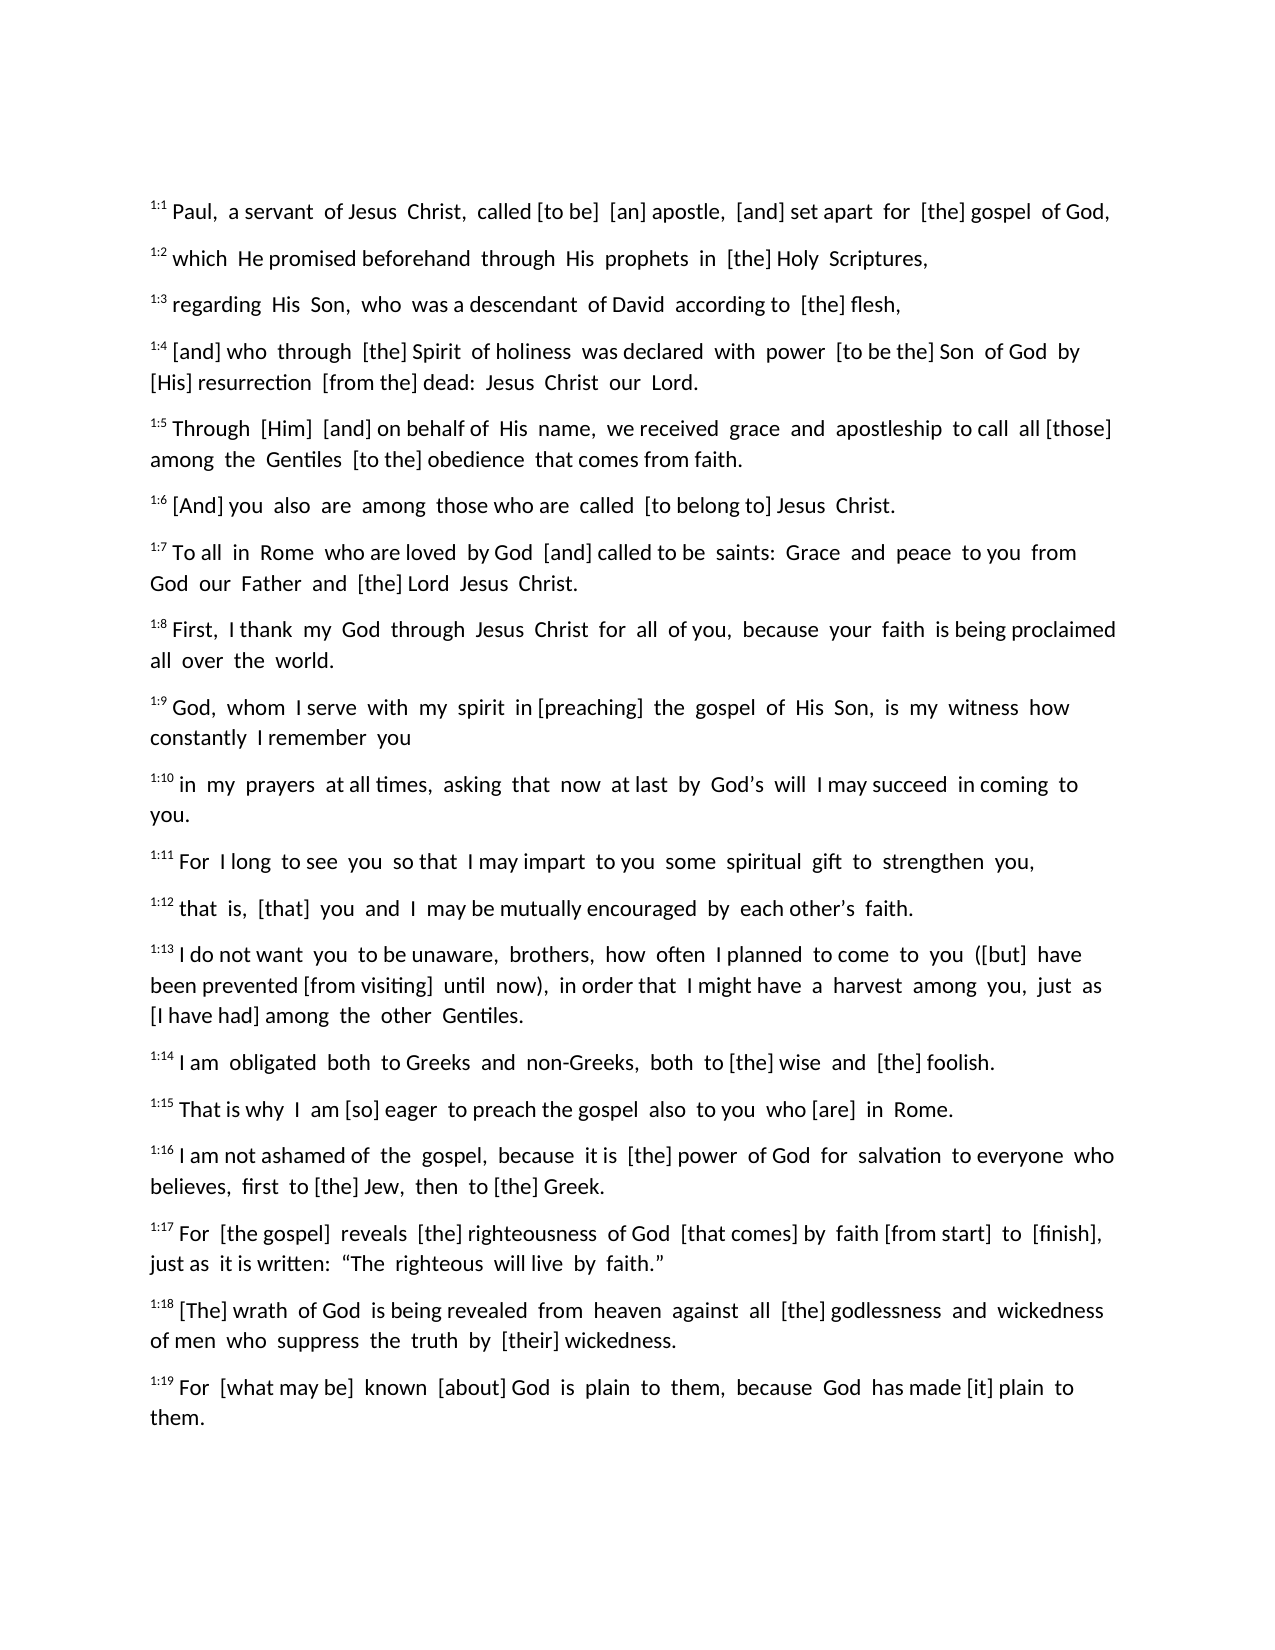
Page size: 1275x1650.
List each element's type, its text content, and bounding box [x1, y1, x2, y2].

text 1:16 I am not ashamed of the gospel, because it is [the] power of God for salvation to everyone who believes, first to [the] Jew, then to [the] Greek. [150, 1142, 1125, 1200]
text 1:9 God, whom I serve with my spirit in [preaching] the gospel of His Son, is my witness how constantly I remember you [150, 693, 1125, 751]
text 1:5 Through [Him] [and] on behalf of His name, we received grace and apostleship to call all [those] among the Gentiles [to the] obedience that comes from faith. [150, 414, 1125, 473]
text 1:19 For [what may be] known [about] God is plain to them, because God has made [it] plain to them. [150, 1373, 1125, 1431]
text 1:8 First, I thank my God through Jesus Christ for all of you, because your faith is being proclaimed all over the world. [150, 616, 1125, 674]
text 1:11 For I long to see you so that I may impart to you some spiritual gift to strengthen you, [150, 847, 1125, 875]
text 1:2 which He promised beforehand through His prophets in [the] Holy Scriptures, [150, 244, 1125, 272]
text 1:12 that is, [that] you and I may be mutually encouraged by each other’s faith. [150, 894, 1125, 922]
text 1:18 [The] wrath of God is being revealed from heaven against all [the] godlessness and wickedness of men who suppress the truth by [their] wickedness. [150, 1296, 1125, 1354]
text 1:7 To all in Rome who are loved by God [and] called to be saints: Grace and peace to you from God our Father and [the] Lord Jesus Christ. [150, 538, 1125, 597]
text 1:6 [And] you also are among those who are called [to belong to] Jesus Christ. [150, 492, 1125, 520]
text 1:1 Paul, a servant of Jesus Christ, called [to be] [an] apostle, [and] set apart for [the] gospel of God, [150, 197, 1125, 225]
text 1:15 That is why I am [so] eager to preach the gospel also to you who [are] in Rome. [150, 1095, 1125, 1123]
text 1:13 I do not want you to be unaware, brothers, how often I planned to come to you ([but] have been prevented [from visiting] until now), in order that I might have a harvest among you, just as [I have had] among the other Gentiles. [150, 941, 1125, 1029]
text 1:14 I am obligated both to Greeks and non-Greeks, both to [the] wise and [the] foolish. [150, 1048, 1125, 1076]
text 1:17 For [the gospel] reveals [the] righteousness of God [that comes] by faith [from start] to [finish], just as it is written: “The righteous will live by faith.” [150, 1219, 1125, 1277]
text 1:3 regarding His Son, who was a descendant of David according to [the] flesh, [150, 291, 1125, 319]
text 1:4 [and] who through [the] Spirit of holiness was declared with power [to be the] Son of God by [His] resurrection [from the] dead: Jesus Christ our Lord. [150, 337, 1125, 396]
text 1:10 in my prayers at all times, asking that now at last by God’s will I may succeed in coming to you. [150, 770, 1125, 828]
